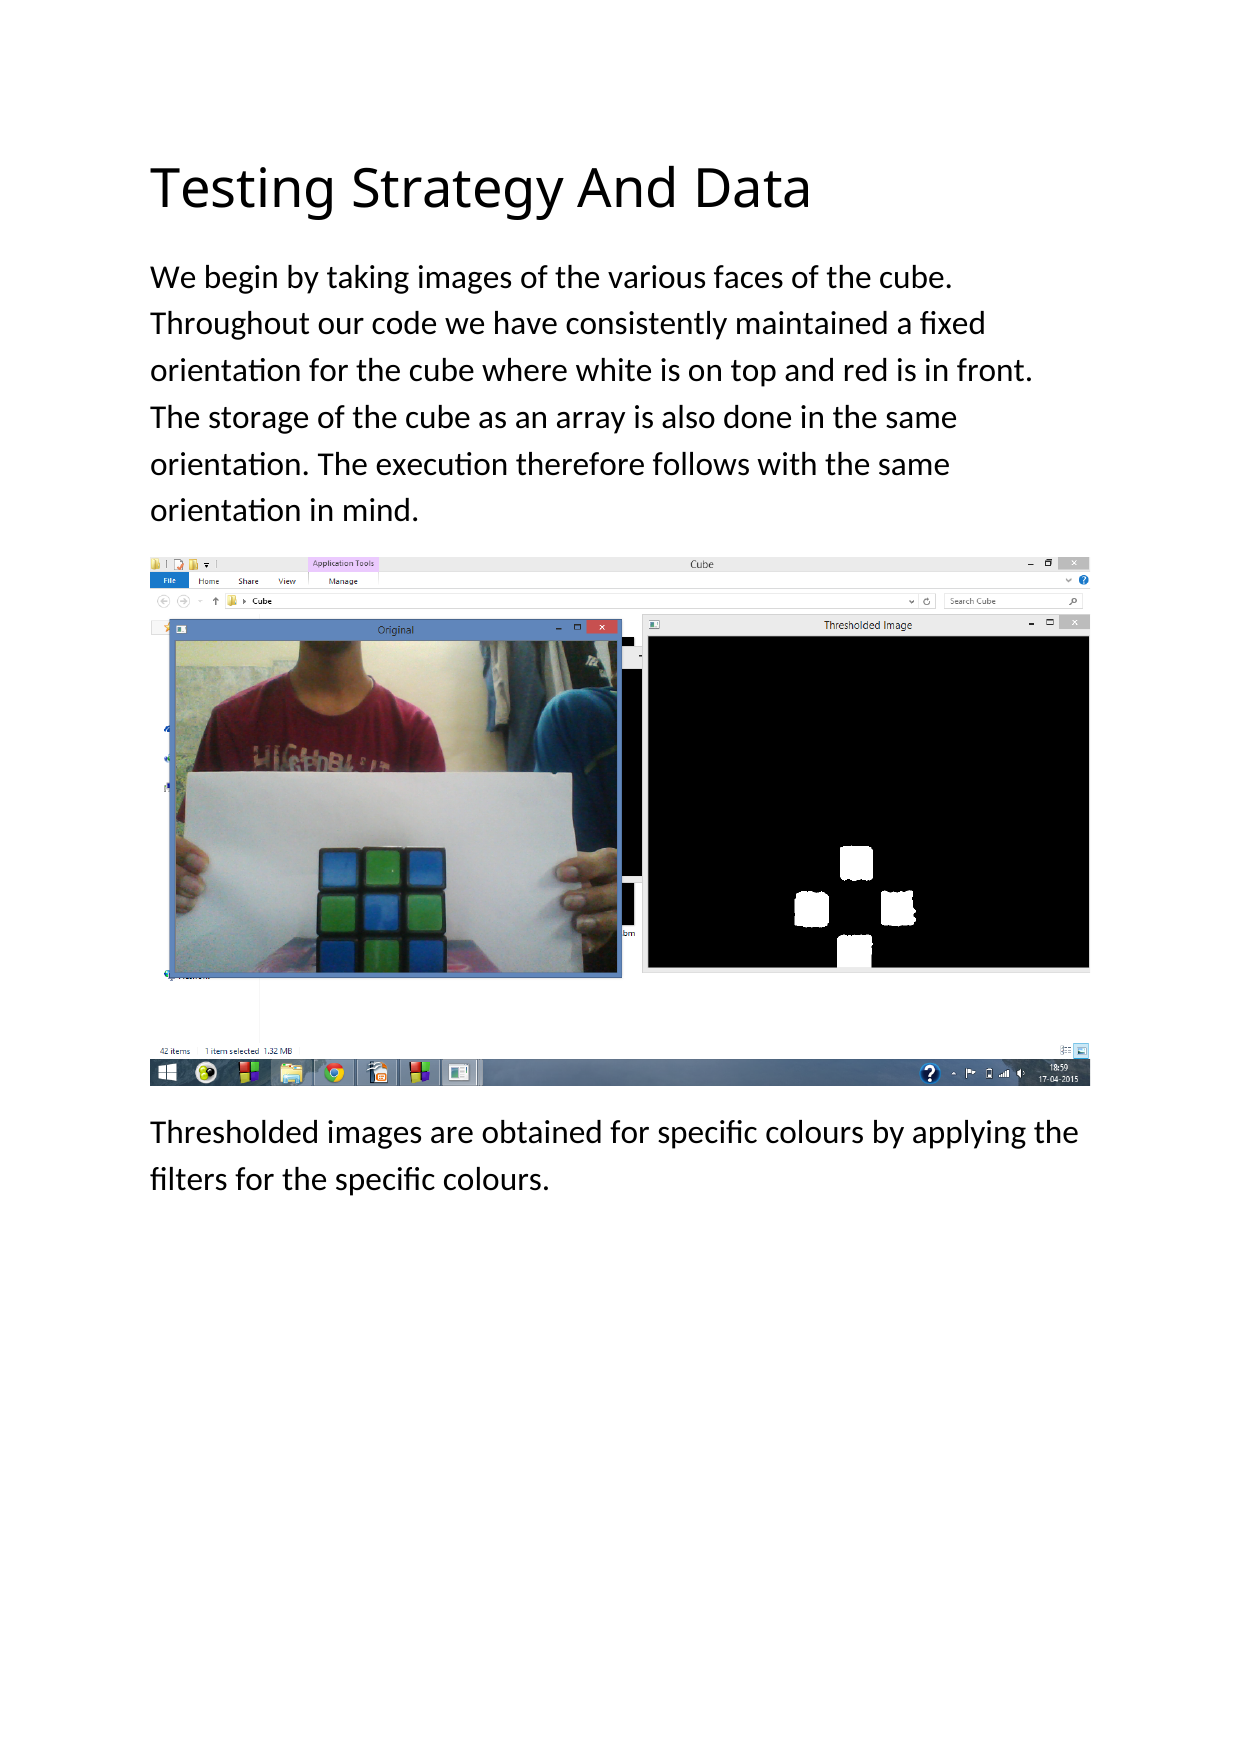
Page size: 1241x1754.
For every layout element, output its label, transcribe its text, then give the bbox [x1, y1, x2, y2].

text Thresholded images are obtained for specific colours by applying the filters for the specific colours. [150, 1111, 1090, 1198]
picture [150, 557, 1091, 1086]
text We begin by taking images of the various faces of the cube. Throughout our code we have consistently maintained a fixed orientation for the cube where white is on top and red is in front. The storage of the cube as an array is also done in the same orientation. The execution therefore follows with the same orientation in mind. [150, 256, 1090, 530]
text Testing Strategy And Data [150, 150, 1090, 224]
